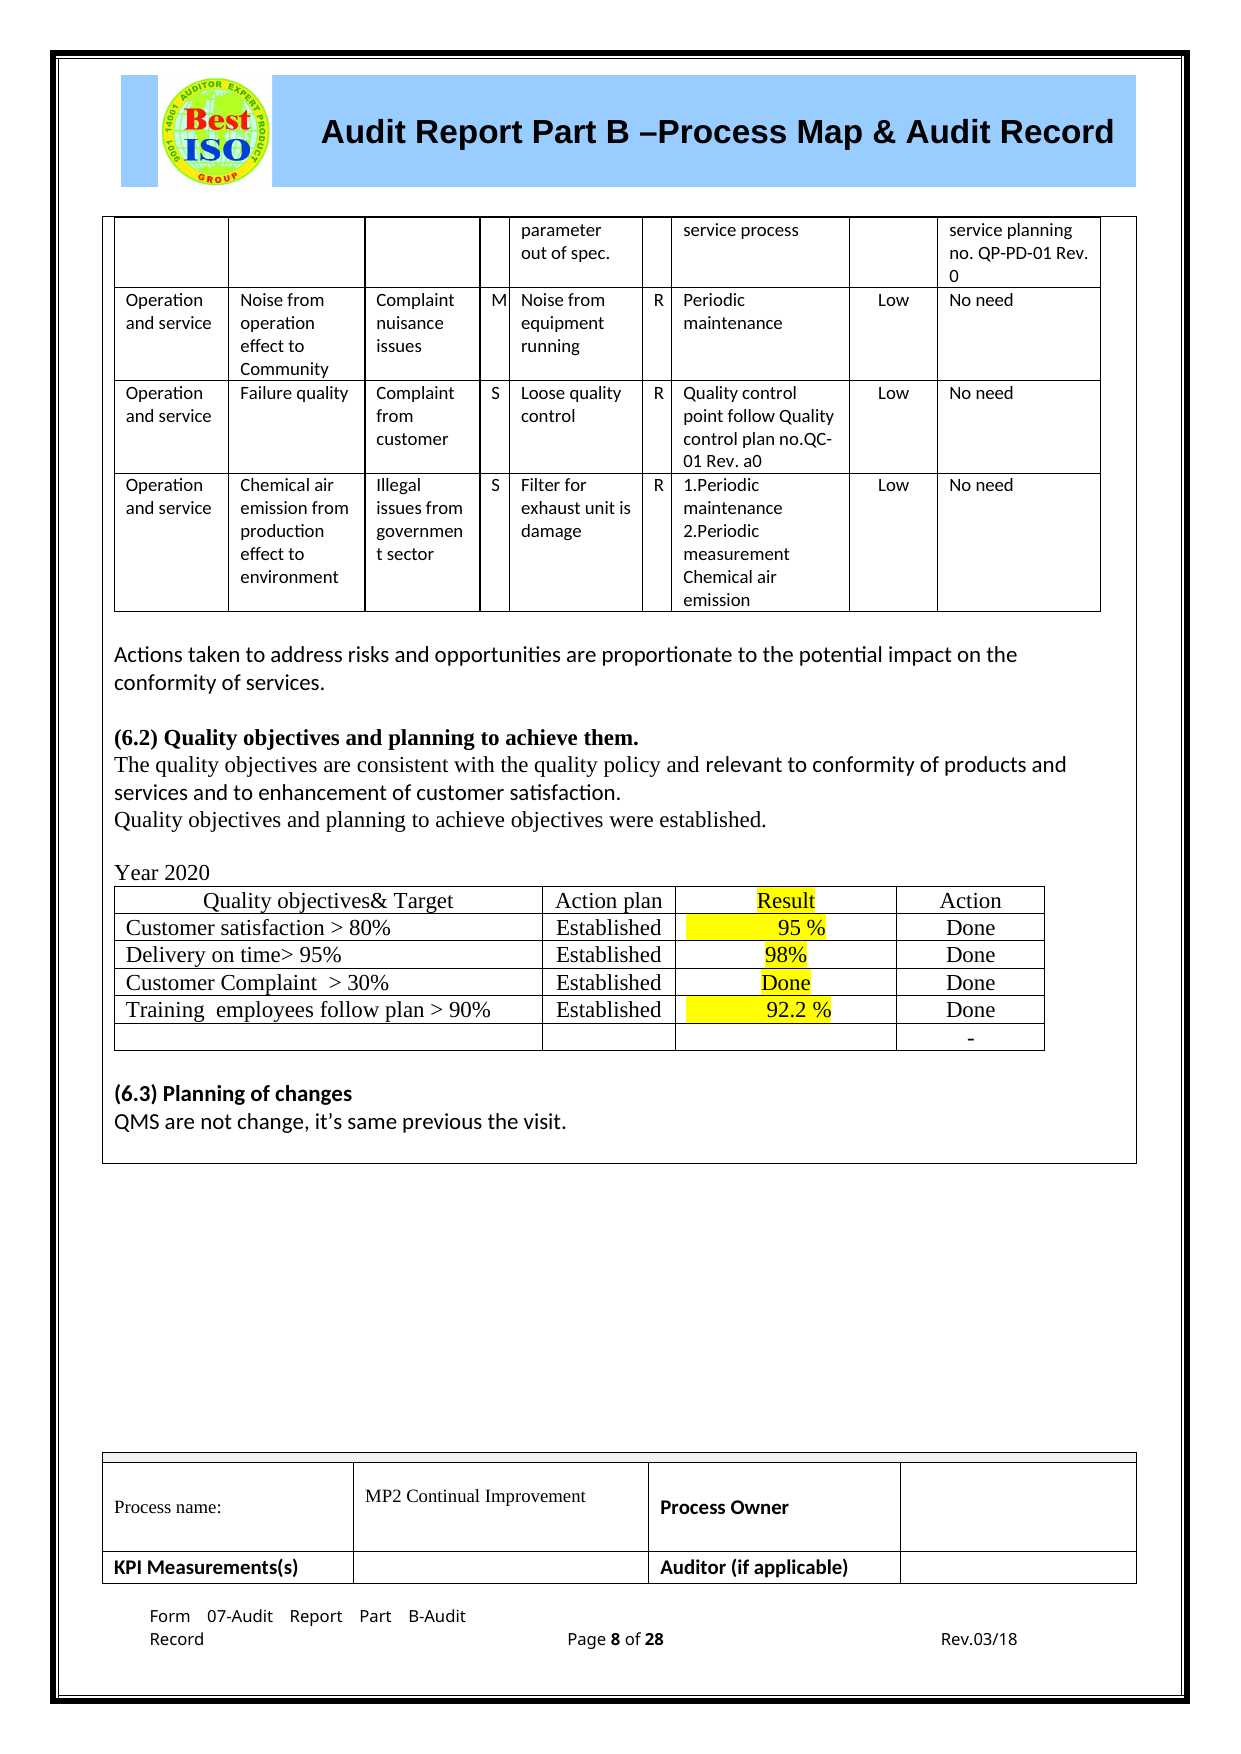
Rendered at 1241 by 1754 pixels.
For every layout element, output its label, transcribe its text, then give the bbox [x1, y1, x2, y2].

table_cell [354, 1552, 648, 1582]
table_cell [901, 1552, 1136, 1582]
table_cell Process name: [103, 1463, 353, 1551]
table_cell KPI Measurements(s) [103, 1552, 353, 1582]
table_cell [901, 1463, 1136, 1551]
table_header [103, 1453, 1136, 1462]
picture [158, 75, 273, 188]
table_cell MP2 Continual Improvement [354, 1463, 648, 1551]
table_cell Auditor (if applicable) [649, 1552, 900, 1582]
table_cell Process Owner [649, 1463, 900, 1551]
